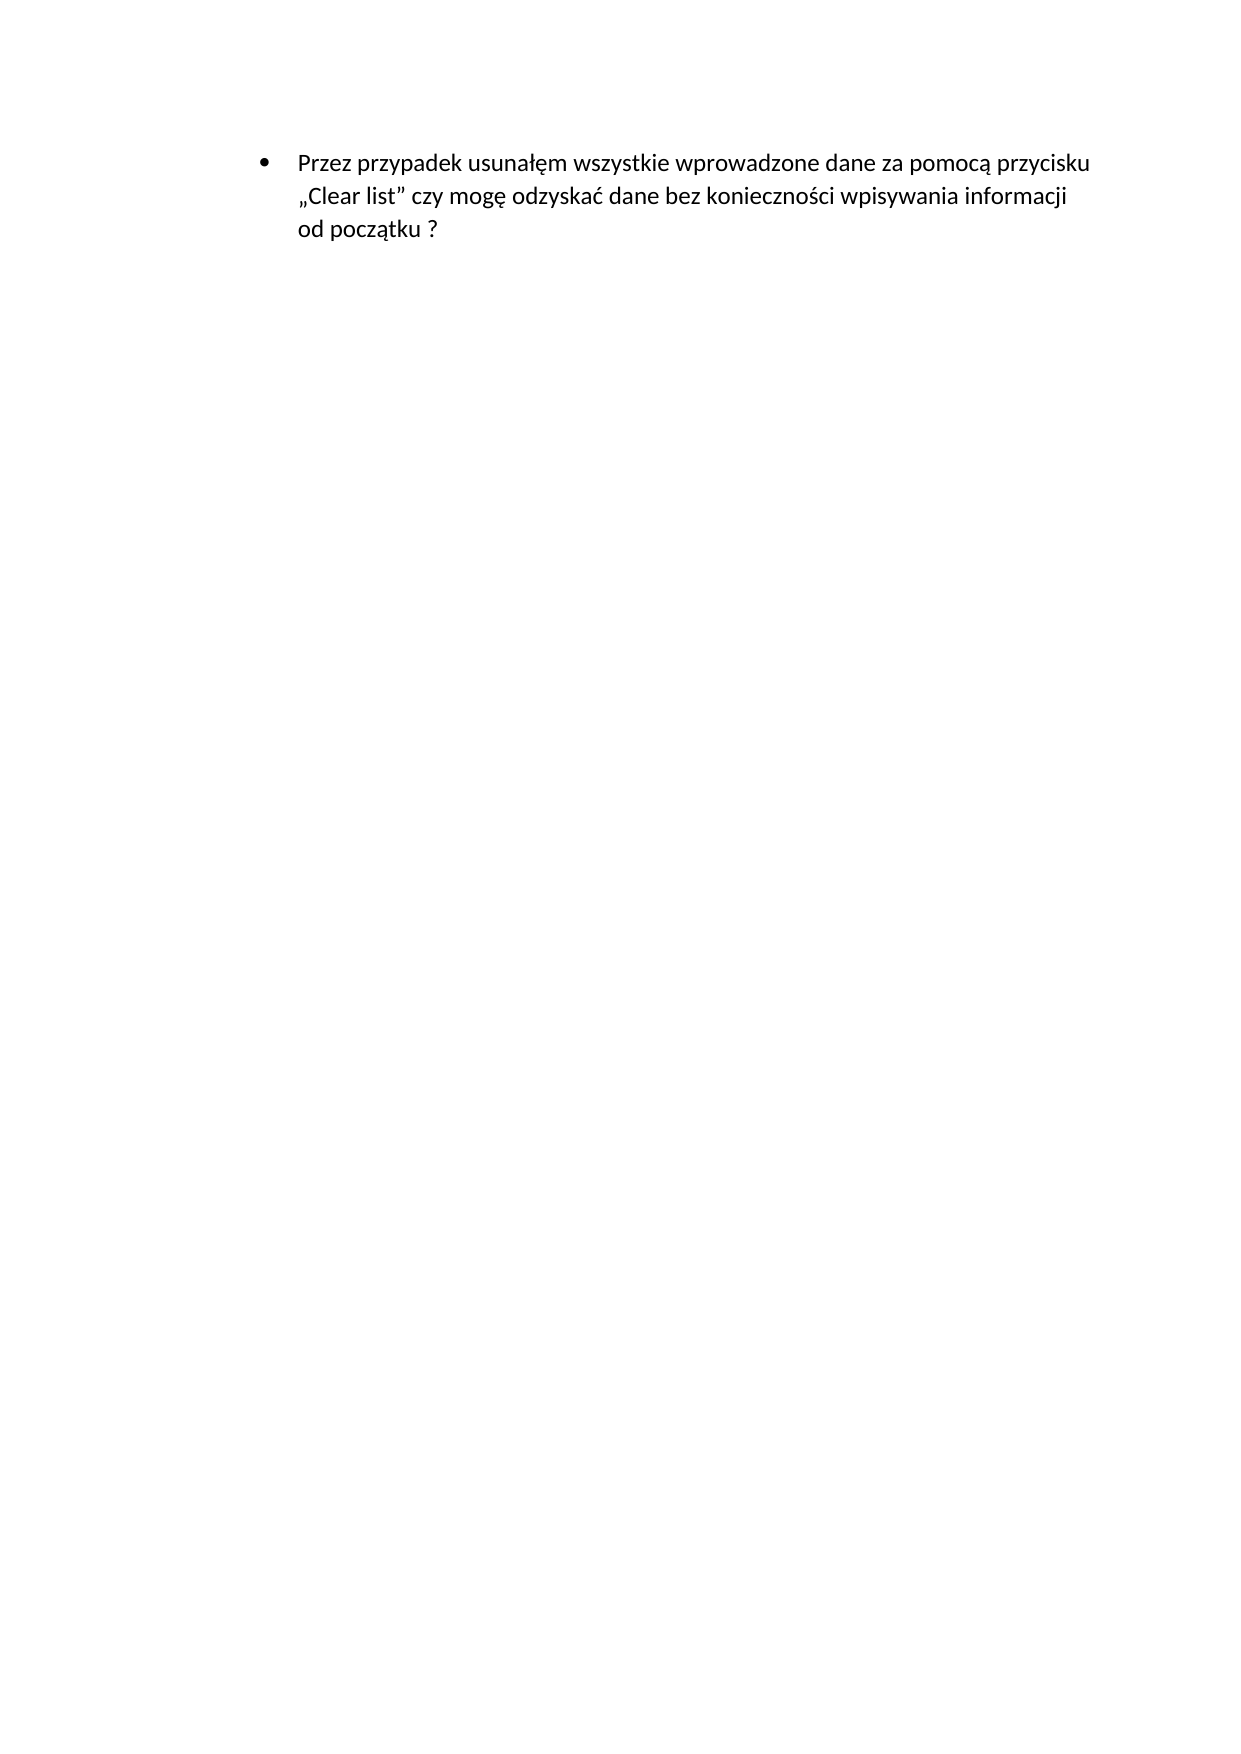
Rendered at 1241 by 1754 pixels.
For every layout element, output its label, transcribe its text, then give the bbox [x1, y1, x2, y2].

list Przez przypadek usunałęm wszystkie wprowadzone dane za pomocą przycisku „Clear list” czy mogę odzyskać dane bez konieczności wpisywania informacji od początku ? [260, 148, 1093, 244]
